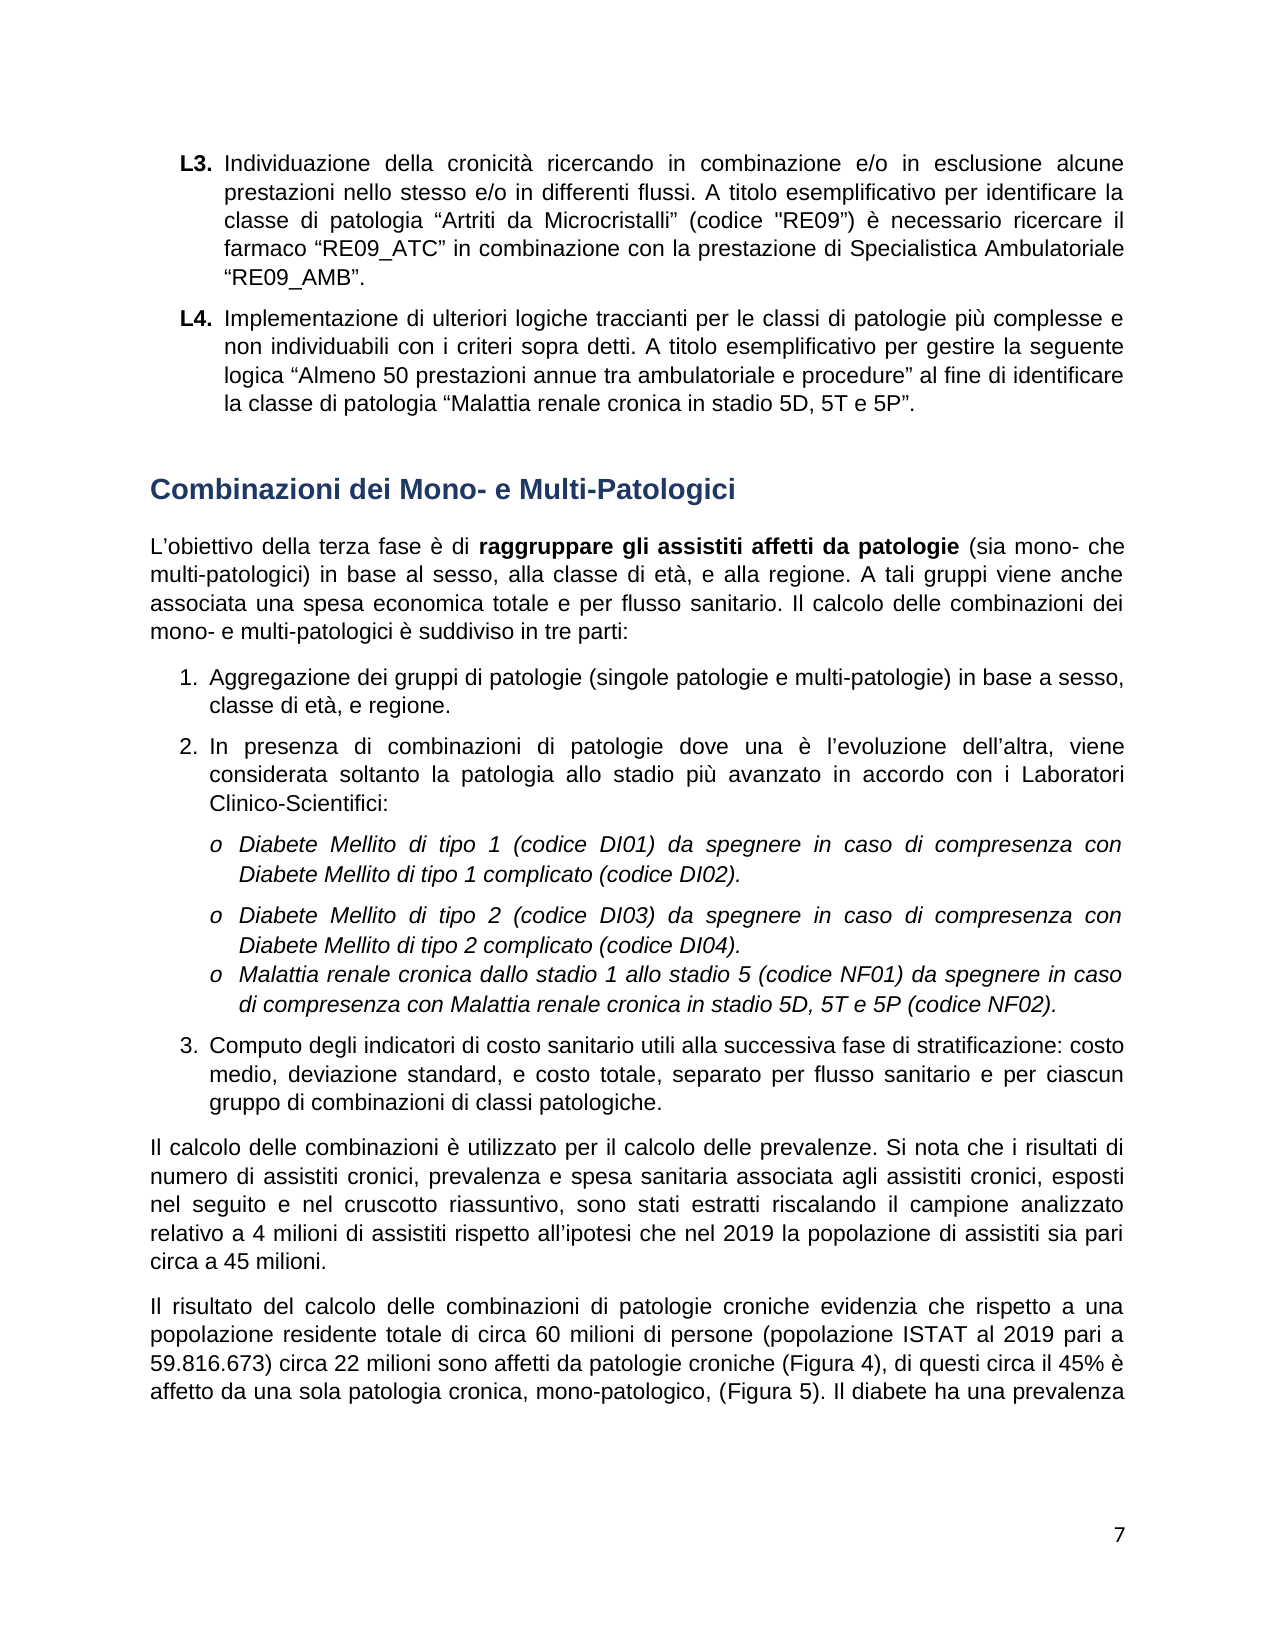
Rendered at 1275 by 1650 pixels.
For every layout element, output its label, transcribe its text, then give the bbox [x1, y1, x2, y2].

list Malattia renale cronica dallo stadio 1 allo stadio 5 (codice NF01) da spegnere in caso di compresenza con Malattia renale cronica in stadio 5D, 5T e 5P (codice NF02). [209, 961, 1125, 1018]
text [150, 1293, 1125, 1433]
text L’obiettivo della terza fase è di raggruppare gli assistiti affetti da patologie (sia mono- che multi-patologici) in base al sesso, alla classe di età, e alla regione. A tali gruppi viene anche associata una spesa economica totale e per flusso sanitario. Il calcolo delle combinazioni dei mono- e multi-patologici è suddiviso in tre parti: [150, 533, 1125, 645]
list Individuazione della cronicità ricercando in combinazione e/o in esclusione alcune prestazioni nello stesso e/o in differenti flussi. A titolo esemplificativo per identificare la classe di patologia “Artriti da Microcristalli” (codice "RE09”) è necessario ricercare il farmaco “RE09_ATC” in combinazione con la prestazione di Specialistica Ambulatoriale “RE09_AMB”. [179, 150, 1125, 290]
list Implementazione di ulteriori logiche traccianti per le classi di patologie più complesse e non individuabili con i criteri sopra detti. A titolo esemplificativo per gestire la seguente logica “Almeno 50 prestazioni annue tra ambulatoriale e procedure” al fine di identificare la classe di patologia “Malattia renale cronica in stadio 5D, 5T e 5P”. [179, 305, 1125, 416]
list Diabete Mellito di tipo 2 (codice DI03) da spegnere in caso di compresenza con Diabete Mellito di tipo 2 complicato (codice DI04). [209, 902, 1125, 959]
list Aggregazione dei gruppi di patologie (singole patologie e multi-patologie) in base a sesso, classe di età, e regione. [179, 663, 1125, 718]
subtitle Combinazioni dei Mono- e Multi-Patologici [150, 472, 1125, 505]
list Computo degli indicatori di costo sanitario utili alla successiva fase di stratificazione: costo medio, deviazione standard, e costo totale, separato per flusso sanitario e per ciascun gruppo di combinazioni di classi patologiche. [179, 1032, 1125, 1115]
list In presenza di combinazioni di patologie dove una è l’evoluzione dell’altra, viene considerata soltanto la patologia allo stadio più avanzato in accordo con i Laboratori Clinico-Scientifici: [179, 733, 1125, 816]
text Il calcolo delle combinazioni è utilizzato per il calcolo delle prevalenze. Si nota che i risultati di numero di assistiti cronici, prevalenza e spesa sanitaria associata agli assistiti cronici, esposti nel seguito e nel cruscotto riassuntivo, sono stati estratti riscalando il campione analizzato relativo a 4 milioni di assistiti rispetto all’ipotesi che nel 2019 la popolazione di assistiti sia pari circa a 45 milioni. [150, 1134, 1125, 1274]
list Diabete Mellito di tipo 1 (codice DI01) da spegnere in caso di compresenza con Diabete Mellito di tipo 1 complicato (codice DI02). [209, 831, 1125, 887]
